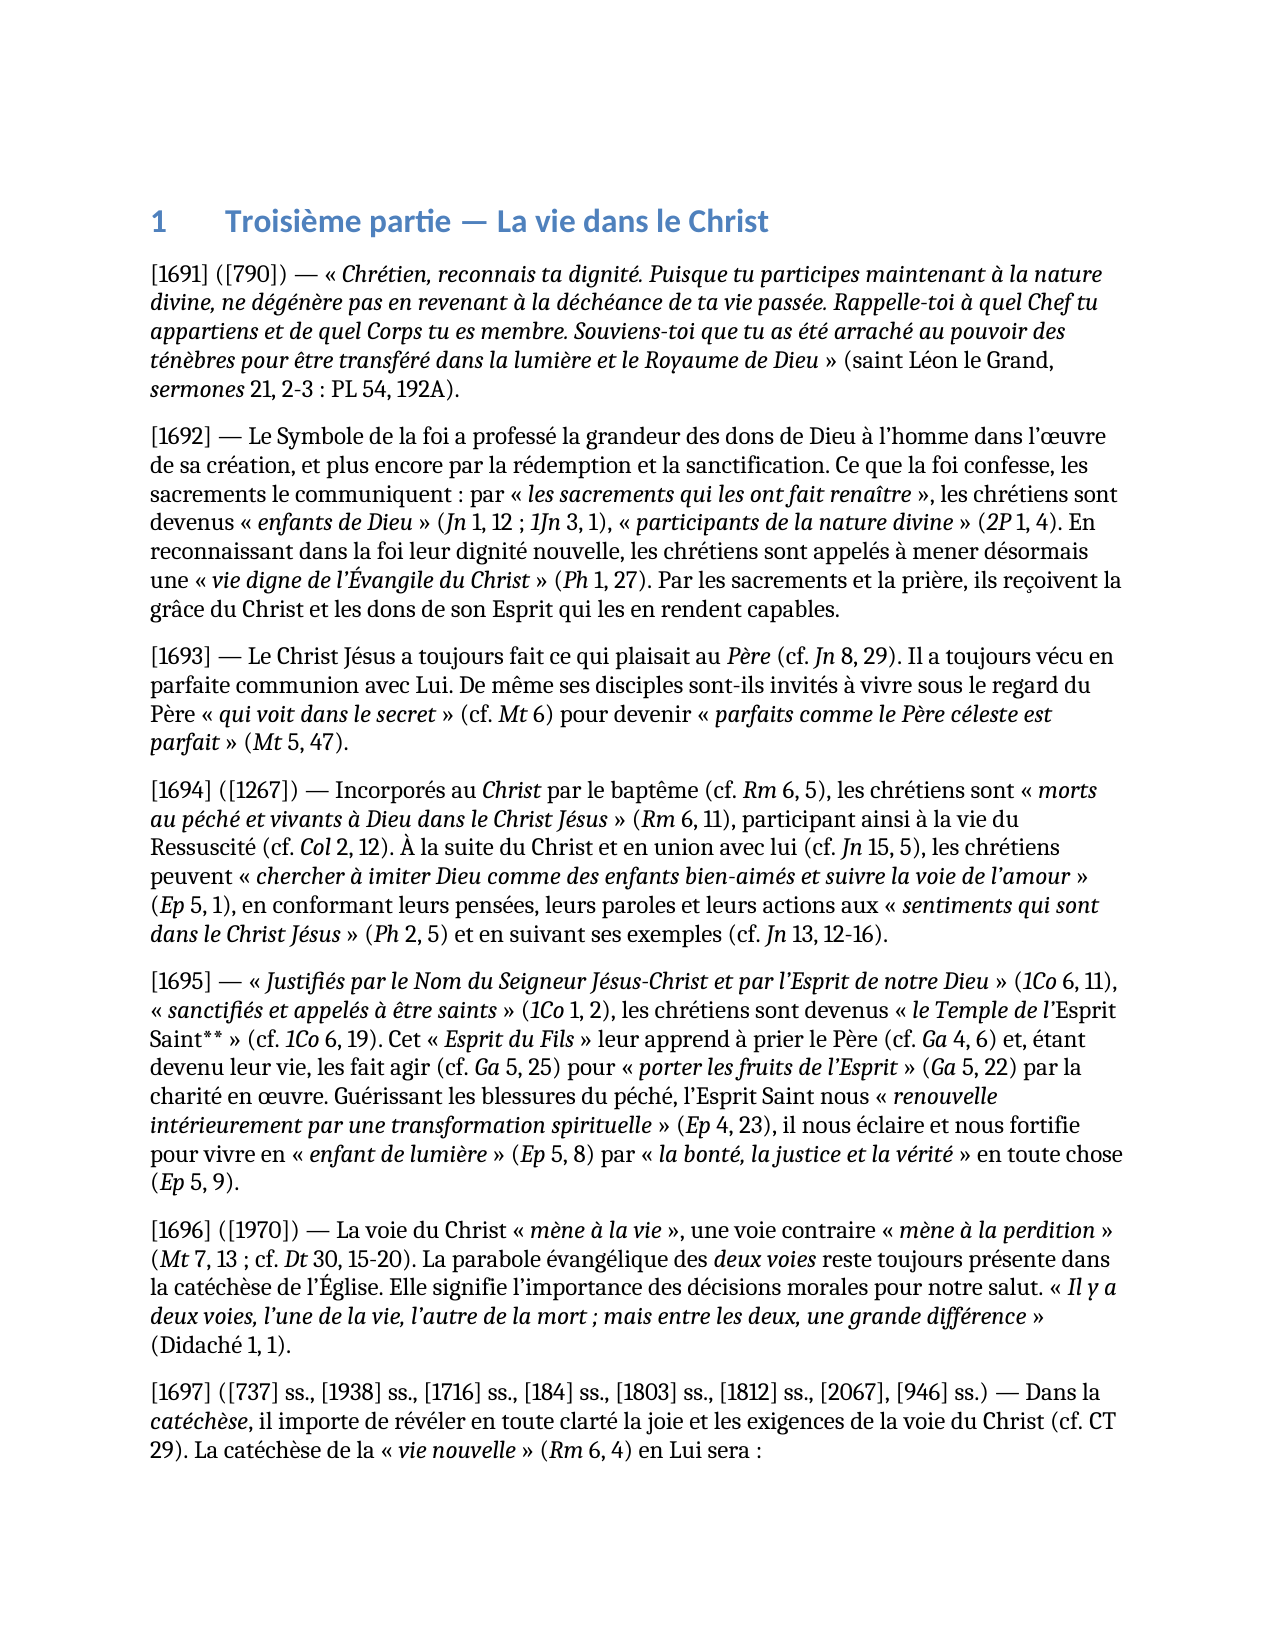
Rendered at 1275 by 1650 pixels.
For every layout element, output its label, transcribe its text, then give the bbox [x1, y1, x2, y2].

text [1694] ([1267]) — Incorporés au Christ par le baptême (cf. Rm 6, 5), les chrétiens sont « morts au péché et vivants à Dieu dans le Christ Jésus » (Rm 6, 11), participant ainsi à la vie du Ressuscité (cf. Col 2, 12). À la suite du Christ et en union avec lui (cf. Jn 15, 5), les chrétiens peuvent « chercher à imiter Dieu comme des enfants bien-aimés et suivre la voie de l’amour » (Ep 5, 1), en conformant leurs pensées, leurs paroles et leurs actions aux « sentiments qui sont dans le Christ Jésus » (Ph 2, 5) et en suivant ses exemples (cf. Jn 13, 12-16). [150, 776, 1125, 948]
text [1693] — Le Christ Jésus a toujours fait ce qui plaisait au Père (cf. Jn 8, 29). Il a toujours vécu en parfaite communion avec Lui. De même ses disciples sont-ils invités à vivre sous le regard du Père « qui voit dans le secret » (cf. Mt 6) pour devenir « parfaits comme le Père céleste est parfait » (Mt 5, 47). [150, 642, 1125, 757]
text [1697] ([737] ss., [1938] ss., [1716] ss., [184] ss., [1803] ss., [1812] ss., [2067], [946] ss.) — Dans la catéchèse, il importe de révéler en toute clarté la joie et les exigences de la voie du Christ (cf. CT 29). La catéchèse de la « vie nouvelle » (Rm 6, 4) en Lui sera : [150, 1378, 1125, 1464]
text [1691] ([790]) — « Chrétien, reconnais ta dignité. Puisque tu participes maintenant à la nature divine, ne dégénère pas en revenant à la déchéance de ta vie passée. Rappelle-toi à quel Chef tu appartiens et de quel Corps tu es membre. Souviens-toi que tu as été arraché au pouvoir des ténèbres pour être transféré dans la lumière et le Royaume de Dieu » (saint Léon le Grand, sermones 21, 2-3 : PL 54, 192A). [150, 259, 1125, 403]
text [1695] — « Justifiés par le Nom du Seigneur Jésus-Christ et par l’Esprit de notre Dieu » (1Co 6, 11), « sanctifiés et appelés à être saints » (1Co 1, 2), les chrétiens sont devenus « le Temple de l’Esprit Saint** » (cf. 1Co 6, 19). Cet « Esprit du Fils » leur apprend à prier le Père (cf. Ga 4, 6) et, étant devenu leur vie, les fait agir (cf. Ga 5, 25) pour « porter les fruits de l’Esprit » (Ga 5, 22) par la charité en œuvre. Guérissant les blessures du péché, l’Esprit Saint nous « renouvelle intérieurement par une transformation spirituelle » (Ep 4, 23), il nous éclaire et nous fortifie pour vivre en « enfant de lumière » (Ep 5, 8) par « la bonté, la justice et la vérité » en toute chose (Ep 5, 9). [150, 967, 1125, 1197]
subtitle 1 Troisième partie — La vie dans le Christ [150, 200, 1125, 241]
text [1696] ([1970]) — La voie du Christ « mène à la vie », une voie contraire « mène à la perdition » (Mt 7, 13 ; cf. Dt 30, 15-20). La parabole évangélique des deux voies reste toujours présente dans la catéchèse de l’Église. Elle signifie l’importance des décisions morales pour notre salut. « Il y a deux voies, l’une de la vie, l’autre de la mort ; mais entre les deux, une grande différence » (Didaché 1, 1). [150, 1216, 1125, 1359]
text [1692] — Le Symbole de la foi a professé la grandeur des dons de Dieu à l’homme dans l’œuvre de sa création, et plus encore par la rédemption et la sanctification. Ce que la foi confesse, les sacrements le communiquent : par « les sacrements qui les ont fait renaître », les chrétiens sont devenus « enfants de Dieu » (Jn 1, 12 ; 1Jn 3, 1), « participants de la nature divine » (2P 1, 4). En reconnaissant dans la foi leur dignité nouvelle, les chrétiens sont appelés à mener désormais une « vie digne de l’Évangile du Christ » (Ph 1, 27). Par les sacrements et la prière, ils reçoivent la grâce du Christ et les dons de son Esprit qui les en rendent capables. [150, 422, 1125, 623]
